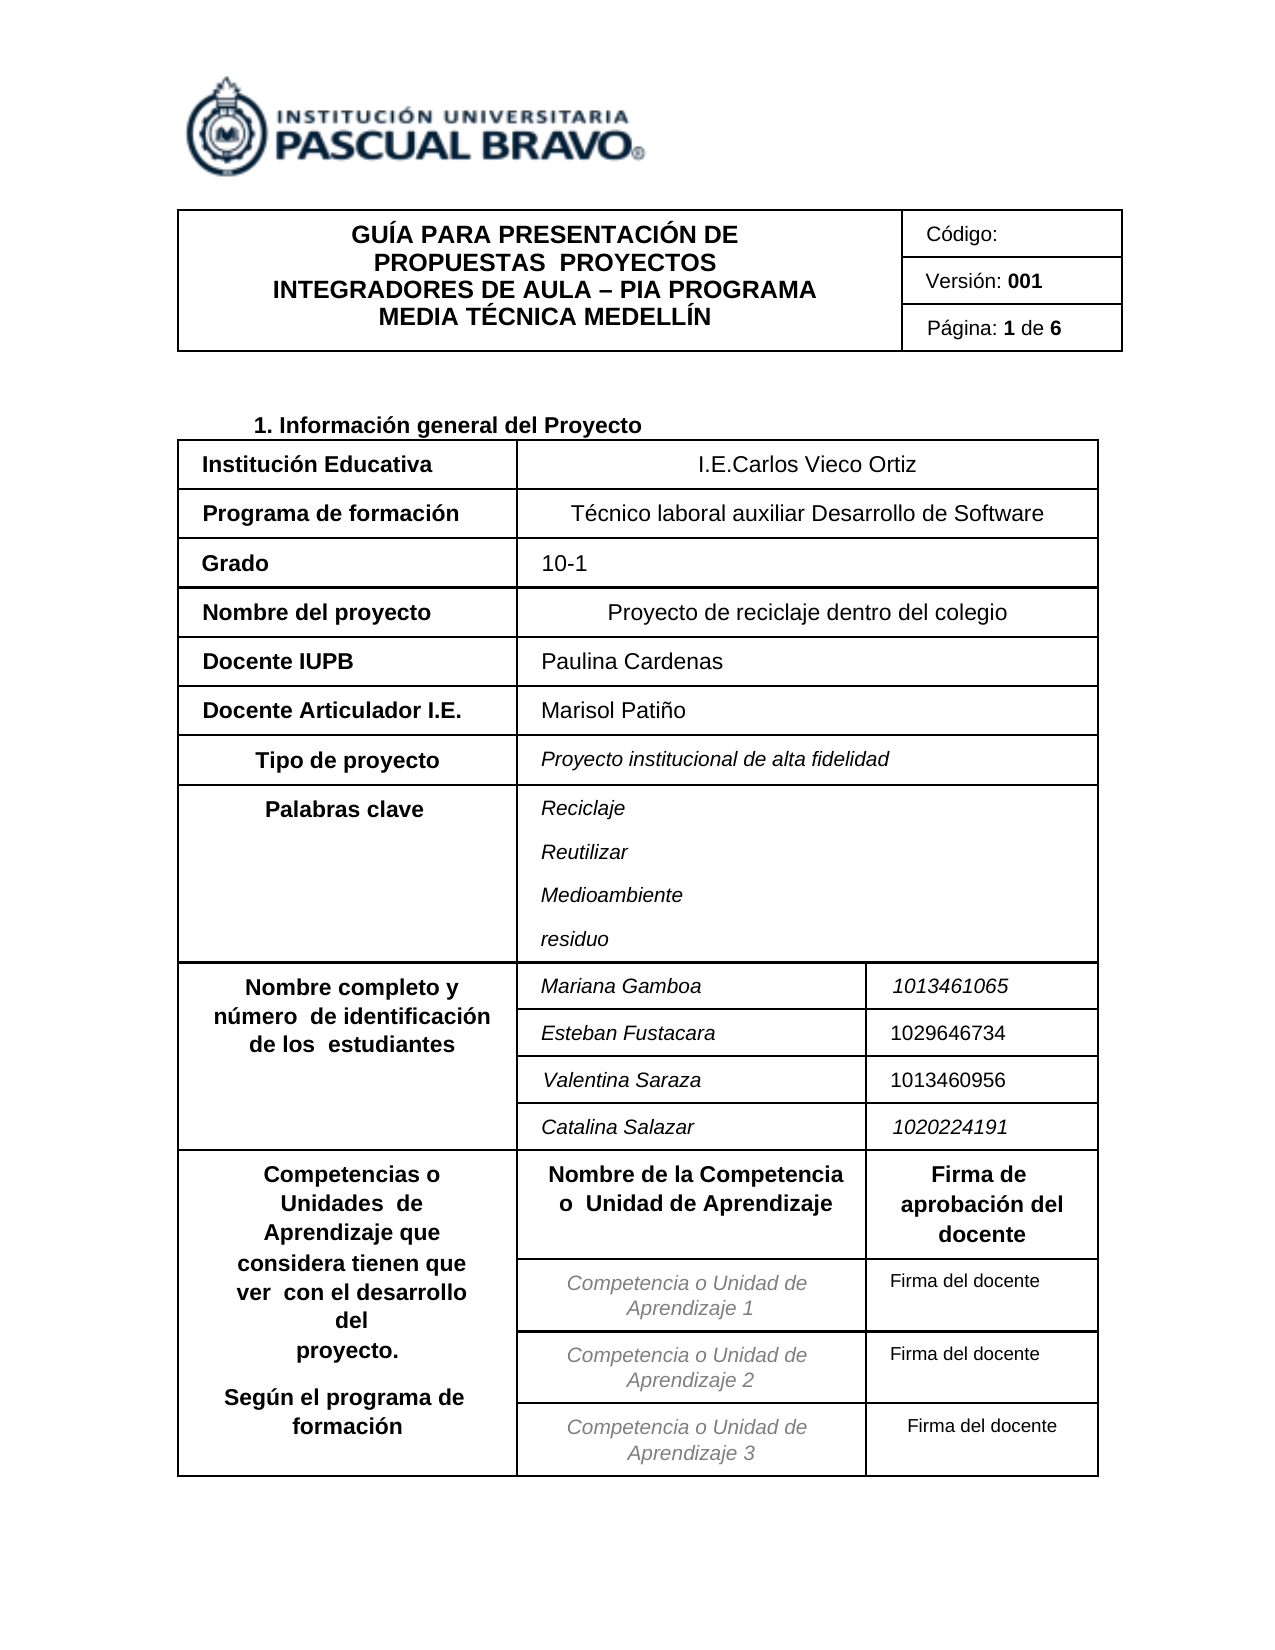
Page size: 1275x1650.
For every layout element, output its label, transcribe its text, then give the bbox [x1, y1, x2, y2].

table_cell Proyecto institucional de alta fidelidad [518, 736, 1097, 783]
table_cell Tipo de proyecto [179, 736, 516, 783]
table_cell Esteban Fustacara [518, 1010, 865, 1055]
table_cell 1029646734 [867, 1010, 1097, 1055]
picture [177, 73, 655, 183]
table_cell Paulina Cardenas [518, 638, 1097, 685]
table_header Código: [903, 211, 1121, 256]
table_cell Catalina Salazar [518, 1104, 865, 1149]
table_header I.E.Carlos Vieco Ortiz [518, 441, 1097, 488]
table_cell Versión: 001 [903, 258, 1121, 303]
table_cell 10-1 [518, 539, 1097, 586]
text 1. Información general del Proyecto [254, 412, 1121, 438]
table_cell Competencias o Unidades de Aprendizaje que considera tienen que ver con el desarrollo del proyecto. Según el programa de formación [179, 1151, 516, 1475]
table_cell Grado [179, 539, 516, 586]
table_cell Página: 1 de 6 [903, 305, 1121, 350]
table_cell Firma de aprobación del docente [867, 1151, 1097, 1258]
table_cell Programa de formación [179, 490, 516, 537]
table_cell Docente IUPB [179, 638, 516, 685]
table_cell Palabras clave [179, 786, 516, 961]
table_header GUÍA PARA PRESENTACIÓN DE PROPUESTAS PROYECTOS INTEGRADORES DE AULA – PIA PROGRAMA MEDIA TÉCNICA MEDELLÍN [179, 211, 901, 350]
table_cell Proyecto de reciclaje dentro del colegio [518, 589, 1097, 636]
table_cell Firma del docente [867, 1260, 1097, 1330]
table_cell Técnico laboral auxiliar Desarrollo de Software [518, 490, 1097, 537]
table_cell Firma del docente [867, 1333, 1097, 1402]
table_cell Reciclaje Reutilizar Medioambiente residuo [518, 786, 1097, 961]
table_cell 1013461065 [867, 964, 1097, 1008]
table_cell Nombre del proyecto [179, 589, 516, 636]
table_cell Valentina Saraza [518, 1057, 865, 1102]
table_cell Docente Articulador I.E. [179, 687, 516, 734]
table_cell Competencia o Unidad de Aprendizaje 1 [518, 1260, 865, 1330]
table_cell Competencia o Unidad de Aprendizaje 2 [518, 1333, 865, 1402]
table_cell 1013460956 [867, 1057, 1097, 1102]
table_header Institución Educativa [179, 441, 516, 488]
table_cell Mariana Gamboa [518, 964, 865, 1008]
table_cell Nombre completo y número de identificación de los estudiantes [179, 964, 516, 1149]
table_cell Competencia o Unidad de Aprendizaje 3 [518, 1404, 865, 1475]
table_cell Nombre de la Competencia o Unidad de Aprendizaje [518, 1151, 865, 1258]
table_cell Marisol Patiño [518, 687, 1097, 734]
table_cell 1020224191 [867, 1104, 1097, 1149]
table_cell Firma del docente [867, 1404, 1097, 1475]
